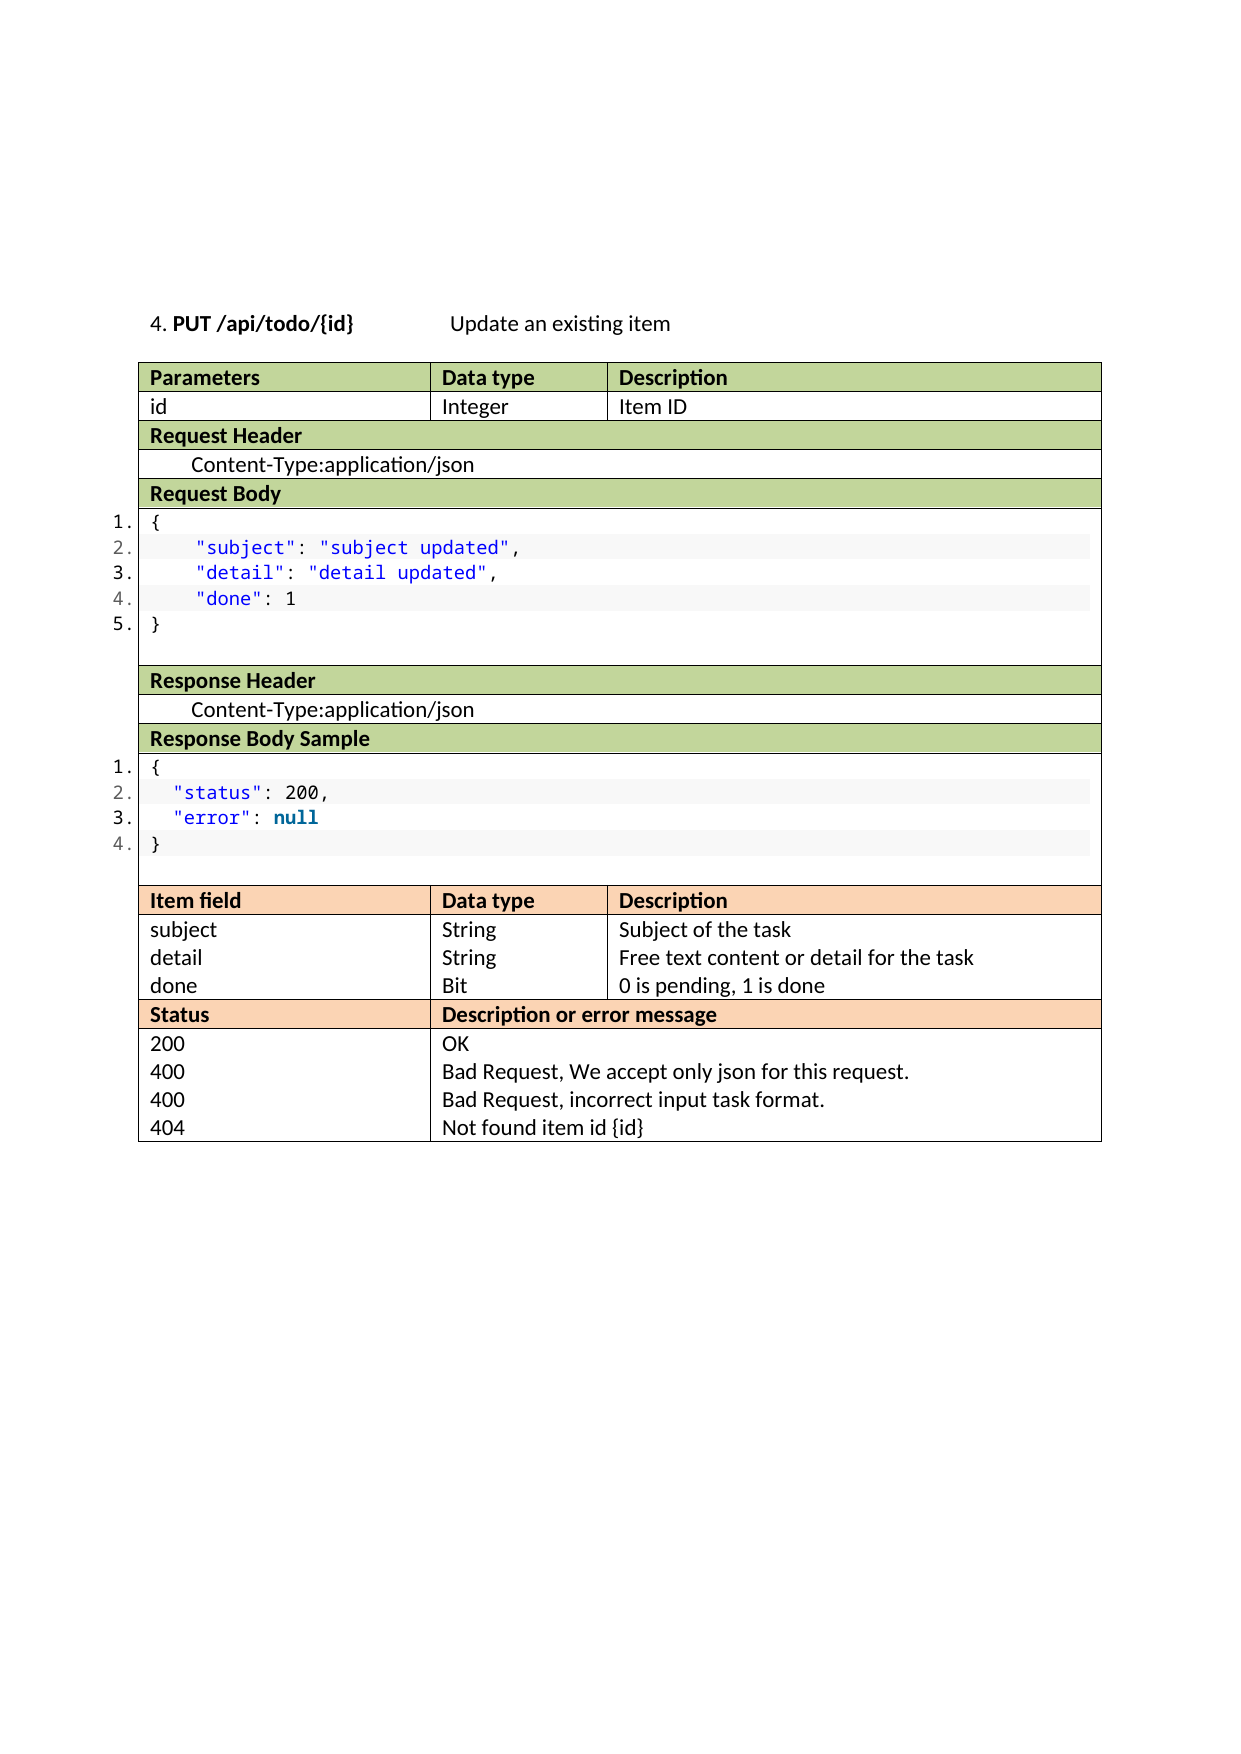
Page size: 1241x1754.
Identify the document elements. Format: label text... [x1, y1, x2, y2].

table_cell Item field [139, 886, 430, 914]
table_cell Content-Type:application/json [139, 450, 1101, 478]
text 4. PUT /api/todo/{id} Update an existing item [150, 309, 1090, 337]
table_cell String String Bit [431, 915, 607, 999]
table_header Description [608, 363, 1101, 391]
table_cell OK Bad Request, We accept only json for this request. Bad Request, incorrect input task format. Not found item id {id} [431, 1029, 1101, 1141]
table_cell Content-Type:application/json [139, 695, 1101, 723]
table_cell Status [139, 1000, 430, 1028]
table_cell Response Header [139, 666, 1101, 694]
table_cell 200 400 400 404 [139, 1029, 430, 1141]
table_cell Response Body Sample [139, 724, 1101, 752]
table_cell Data type [431, 886, 607, 914]
table_header Parameters [139, 363, 430, 391]
table_cell Request Body [139, 479, 1101, 507]
table_header Data type [431, 363, 607, 391]
table_cell Description [608, 886, 1101, 914]
table_cell Integer [431, 392, 607, 420]
table_cell id [139, 392, 430, 420]
table_cell { "subject": "subject updated", "detail": "detail updated", "done": 1 } [139, 509, 1101, 665]
table_cell subject detail done [139, 915, 430, 999]
table_cell { "status": 200, "error": null } [139, 754, 1101, 885]
table_cell Item ID [608, 392, 1101, 420]
table_cell Subject of the task Free text content or detail for the task 0 is pending, 1 is done [608, 915, 1101, 999]
table_cell Description or error message [431, 1000, 1101, 1028]
table_cell Request Header [139, 421, 1101, 449]
